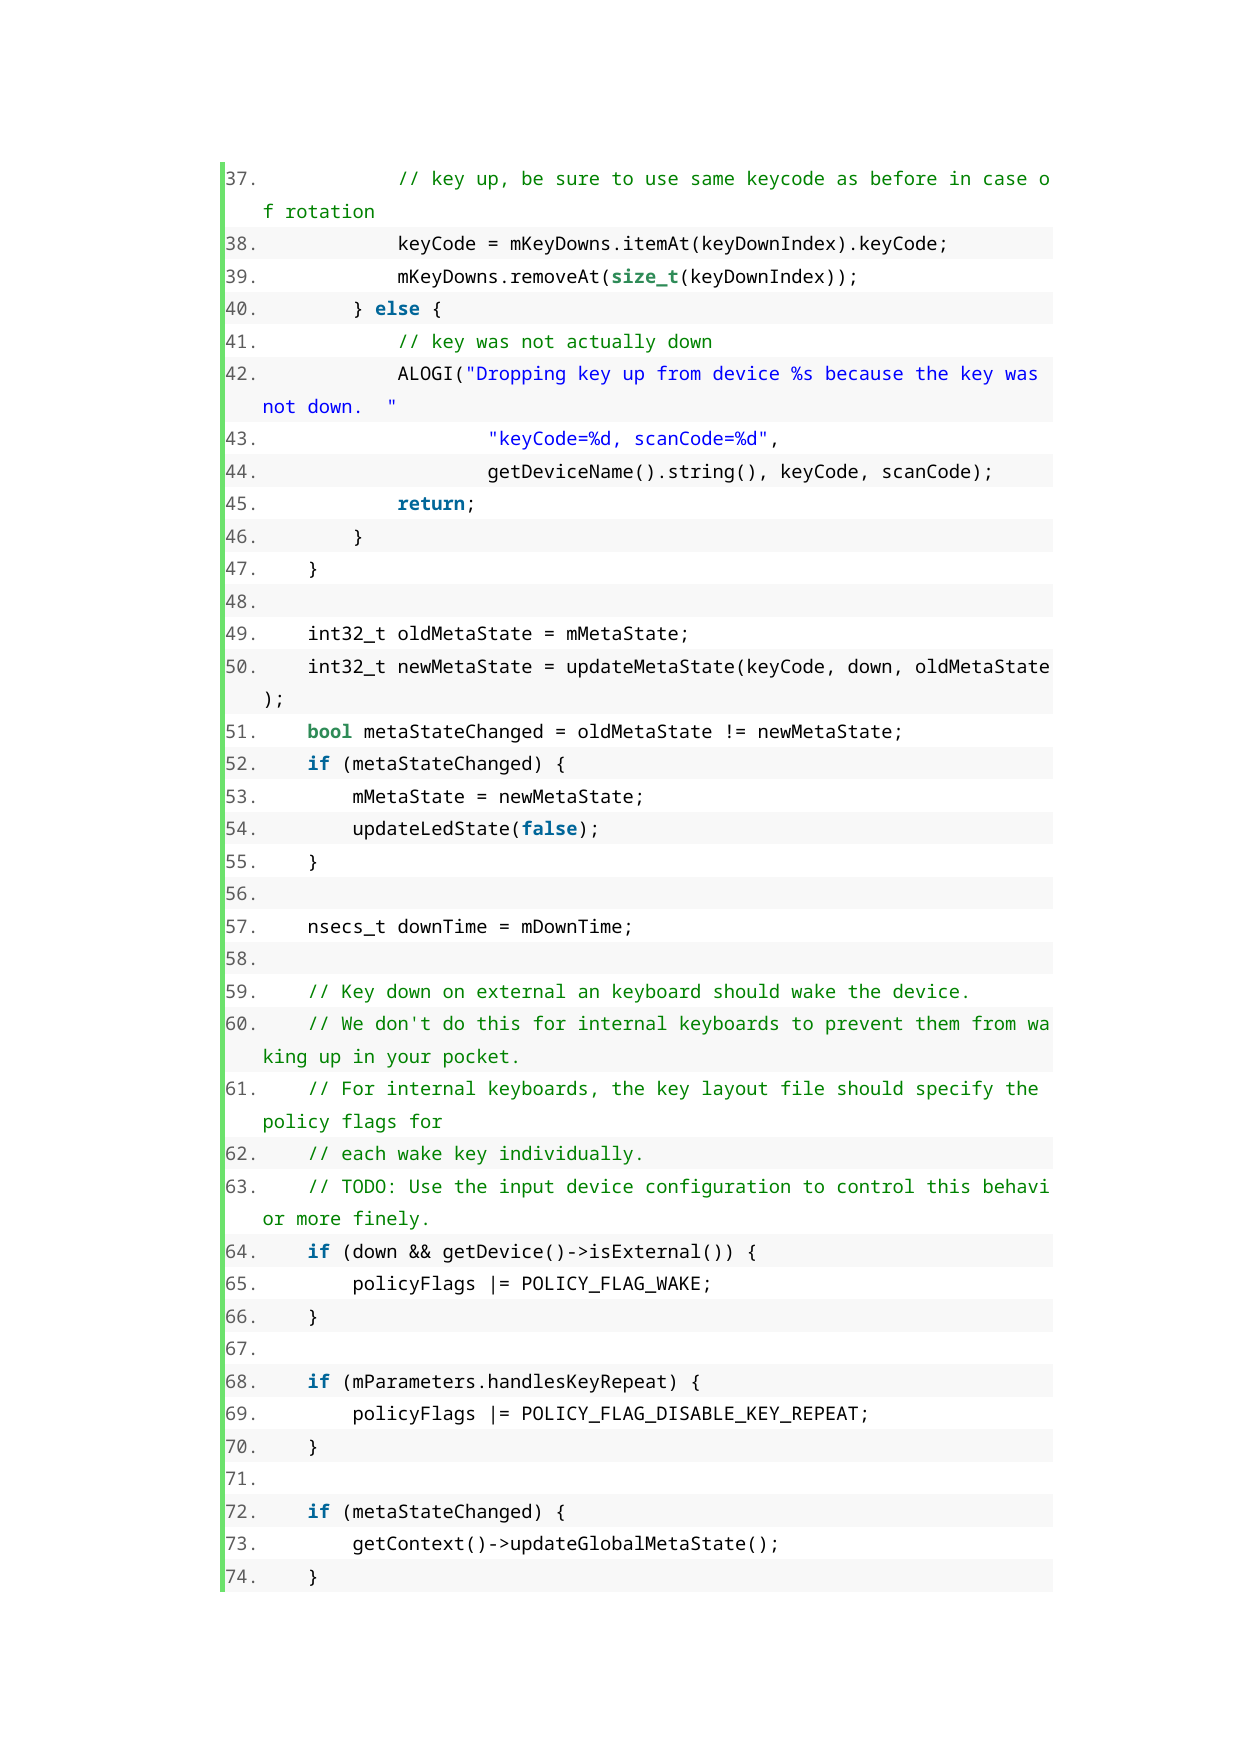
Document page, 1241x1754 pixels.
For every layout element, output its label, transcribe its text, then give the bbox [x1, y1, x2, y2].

list } [225, 519, 1053, 552]
list } [225, 844, 1053, 877]
list int32_t oldMetaState = mMetaState; [225, 617, 1053, 649]
list if (metaStateChanged) { [225, 1494, 1053, 1527]
list // key was not actually down [225, 324, 1053, 357]
list } [225, 552, 1053, 584]
list mMetaState = newMetaState; [225, 779, 1053, 812]
list policyFlags |= POLICY_FLAG_WAKE; [225, 1267, 1053, 1299]
list // We don't do this for internal keyboards to prevent them from waking up in your pocket. [225, 1007, 1053, 1072]
list int32_t newMetaState = updateMetaState(keyCode, down, oldMetaState); [225, 649, 1053, 714]
list keyCode = mKeyDowns.itemAt(keyDownIndex).keyCode; [225, 227, 1053, 259]
list // each wake key individually. [225, 1137, 1053, 1169]
list // Key down on external an keyboard should wake the device. [225, 974, 1053, 1007]
list if (metaStateChanged) { [225, 747, 1053, 779]
list if (down && getDevice()->isExternal()) { [225, 1234, 1053, 1267]
list } else { [225, 292, 1053, 324]
list ALOGI("Dropping key up from device %s because the key was not down. " [225, 357, 1053, 422]
list return; [225, 487, 1053, 519]
list // TODO: Use the input device configuration to control this behavior more finely. [225, 1169, 1053, 1234]
list updateLedState(false); [225, 812, 1053, 844]
list getDeviceName().string(), keyCode, scanCode); [225, 454, 1053, 487]
list policyFlags |= POLICY_FLAG_DISABLE_KEY_REPEAT; [225, 1397, 1053, 1429]
list mKeyDowns.removeAt(size_t(keyDownIndex)); [225, 259, 1053, 292]
list } [225, 1559, 1053, 1592]
list if (mParameters.handlesKeyRepeat) { [225, 1364, 1053, 1397]
list } [225, 1429, 1053, 1462]
list // For internal keyboards, the key layout file should specify the policy flags for [225, 1072, 1053, 1137]
list nsecs_t downTime = mDownTime; [225, 909, 1053, 942]
list // key up, be sure to use same keycode as before in case of rotation [225, 162, 1053, 227]
list "keyCode=%d, scanCode=%d", [225, 422, 1053, 454]
list getContext()->updateGlobalMetaState(); [225, 1527, 1053, 1559]
list bool metaStateChanged = oldMetaState != newMetaState; [225, 714, 1053, 747]
list } [225, 1299, 1053, 1332]
